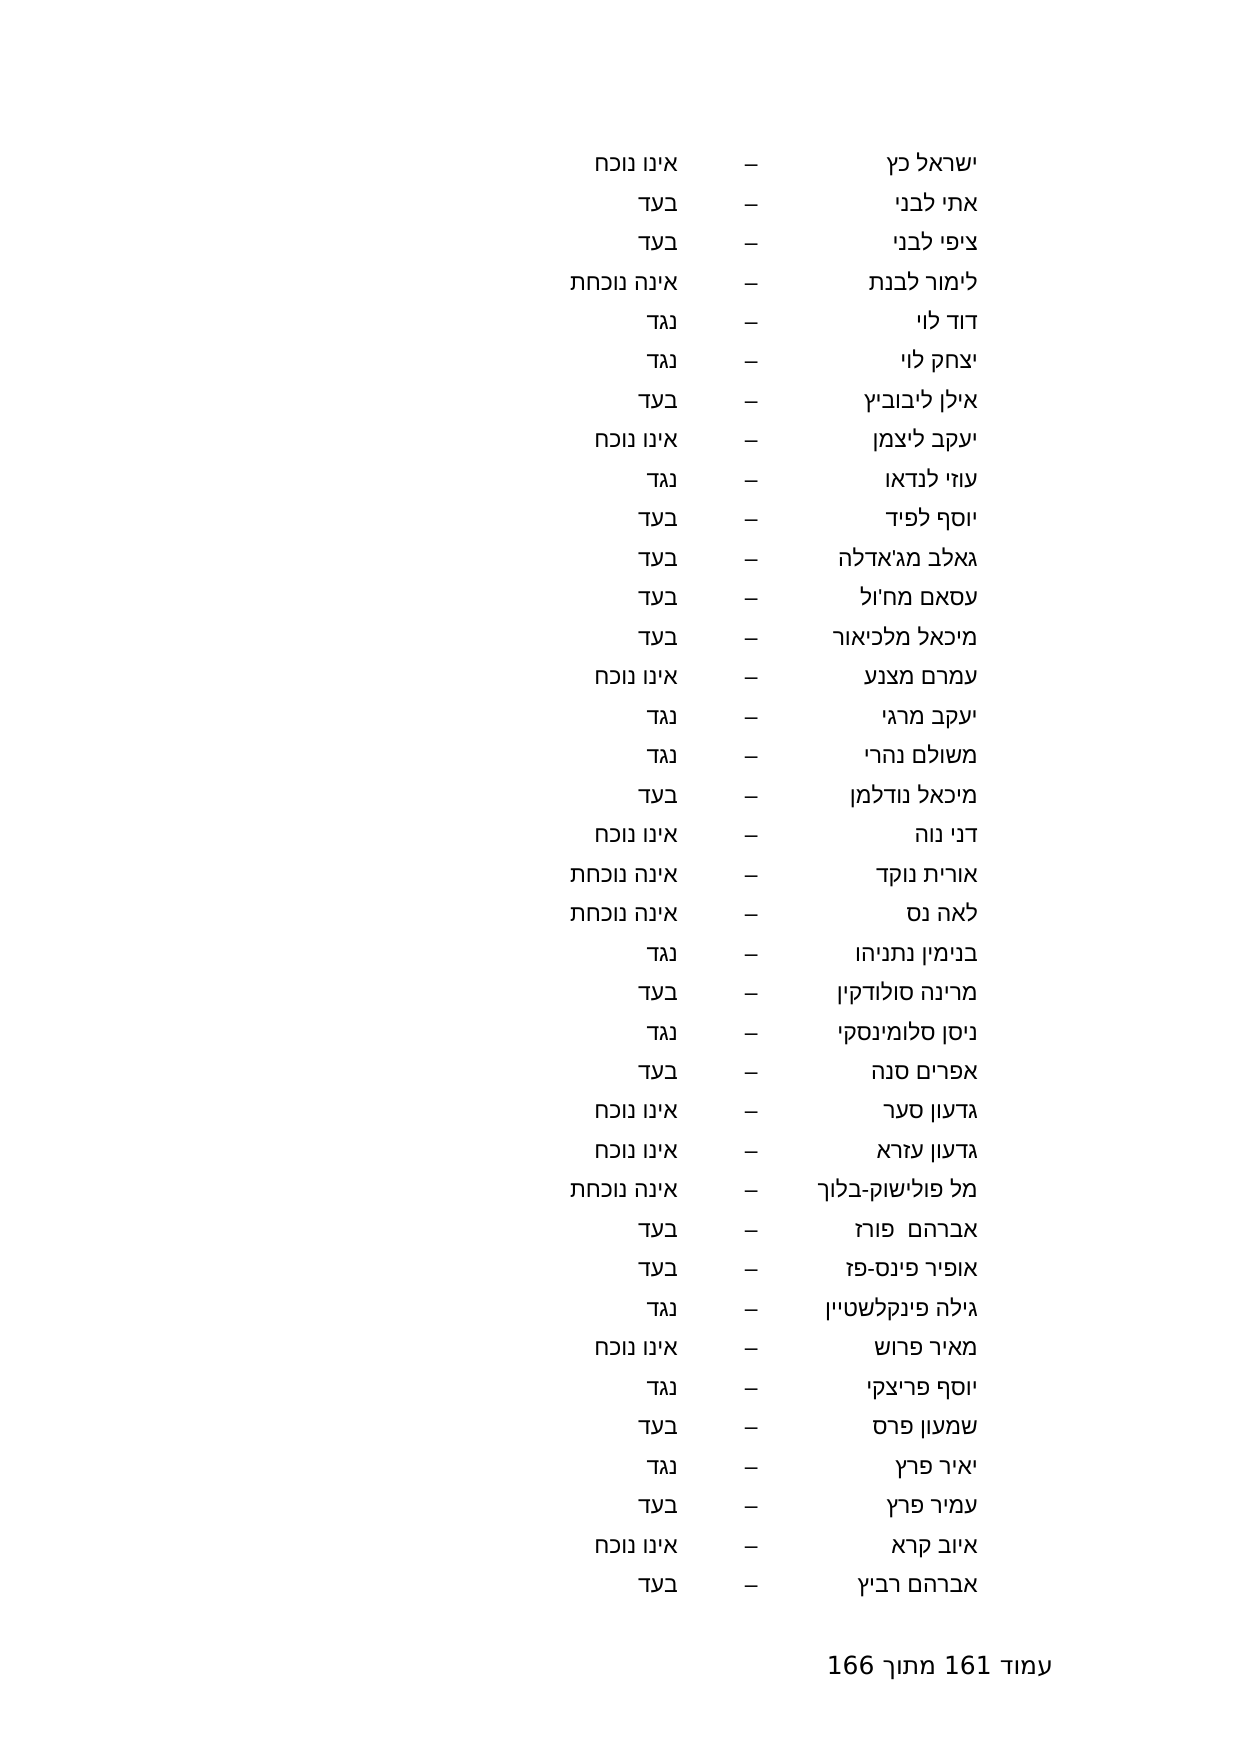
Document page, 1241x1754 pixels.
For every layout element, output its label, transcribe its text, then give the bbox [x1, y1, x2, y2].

text יוסף לפיד – בעד [187, 505, 1053, 532]
text גילה פינקלשטיין – נגד [187, 1295, 1053, 1321]
text גדעון עזרא – אינו נוכח [187, 1137, 1053, 1163]
text עוזי לנדאו – נגד [187, 466, 1053, 492]
text מאיר פרוש – אינו נוכח [187, 1334, 1053, 1361]
text משולם נהרי – נגד [187, 742, 1053, 768]
text אופיר פינס-פז – בעד [187, 1255, 1053, 1282]
text אברהם פורז – בעד [187, 1216, 1053, 1242]
text לאה נס – אינה נוכחת [187, 900, 1053, 926]
text עמיר פרץ – בעד [187, 1492, 1053, 1519]
text עסאם מח'ול – בעד [187, 584, 1053, 611]
text דני נוה – אינו נוכח [187, 821, 1053, 847]
text יאיר פרץ – נגד [187, 1453, 1053, 1479]
text מיכאל נודלמן – בעד [187, 782, 1053, 808]
text דוד לוי – נגד [187, 308, 1053, 334]
text אורית נוקד – אינה נוכחת [187, 861, 1053, 887]
text מרינה סולודקין – בעד [187, 979, 1053, 1005]
text עמרם מצנע – אינו נוכח [187, 663, 1053, 689]
text אפרים סנה – בעד [187, 1058, 1053, 1084]
text יעקב מרגי – נגד [187, 703, 1053, 729]
text מיכאל מלכיאור – בעד [187, 624, 1053, 650]
text גדעון סער – אינו נוכח [187, 1097, 1053, 1124]
text איוב קרא – אינו נוכח [187, 1532, 1053, 1558]
text בנימין נתניהו – נגד [187, 939, 1053, 966]
text גאלב מג'אדלה – בעד [187, 545, 1053, 571]
text יעקב ליצמן – אינו נוכח [187, 426, 1053, 453]
text אברהם רביץ – בעד [187, 1571, 1053, 1598]
text ציפי לבני – בעד [187, 229, 1053, 255]
text ישראל כץ – אינו נוכח [187, 150, 1053, 176]
text יצחק לוי – נגד [187, 347, 1053, 374]
text ניסן סלומינסקי – נגד [187, 1018, 1053, 1045]
text שמעון פרס – בעד [187, 1413, 1053, 1440]
text מל פולישוק-בלוך – אינה נוכחת [187, 1176, 1053, 1203]
text לימור לבנת – אינה נוכחת [187, 268, 1053, 295]
text אתי לבני – בעד [187, 189, 1053, 216]
text אילן ליבוביץ – בעד [187, 387, 1053, 413]
text יוסף פריצקי – נגד [187, 1374, 1053, 1400]
